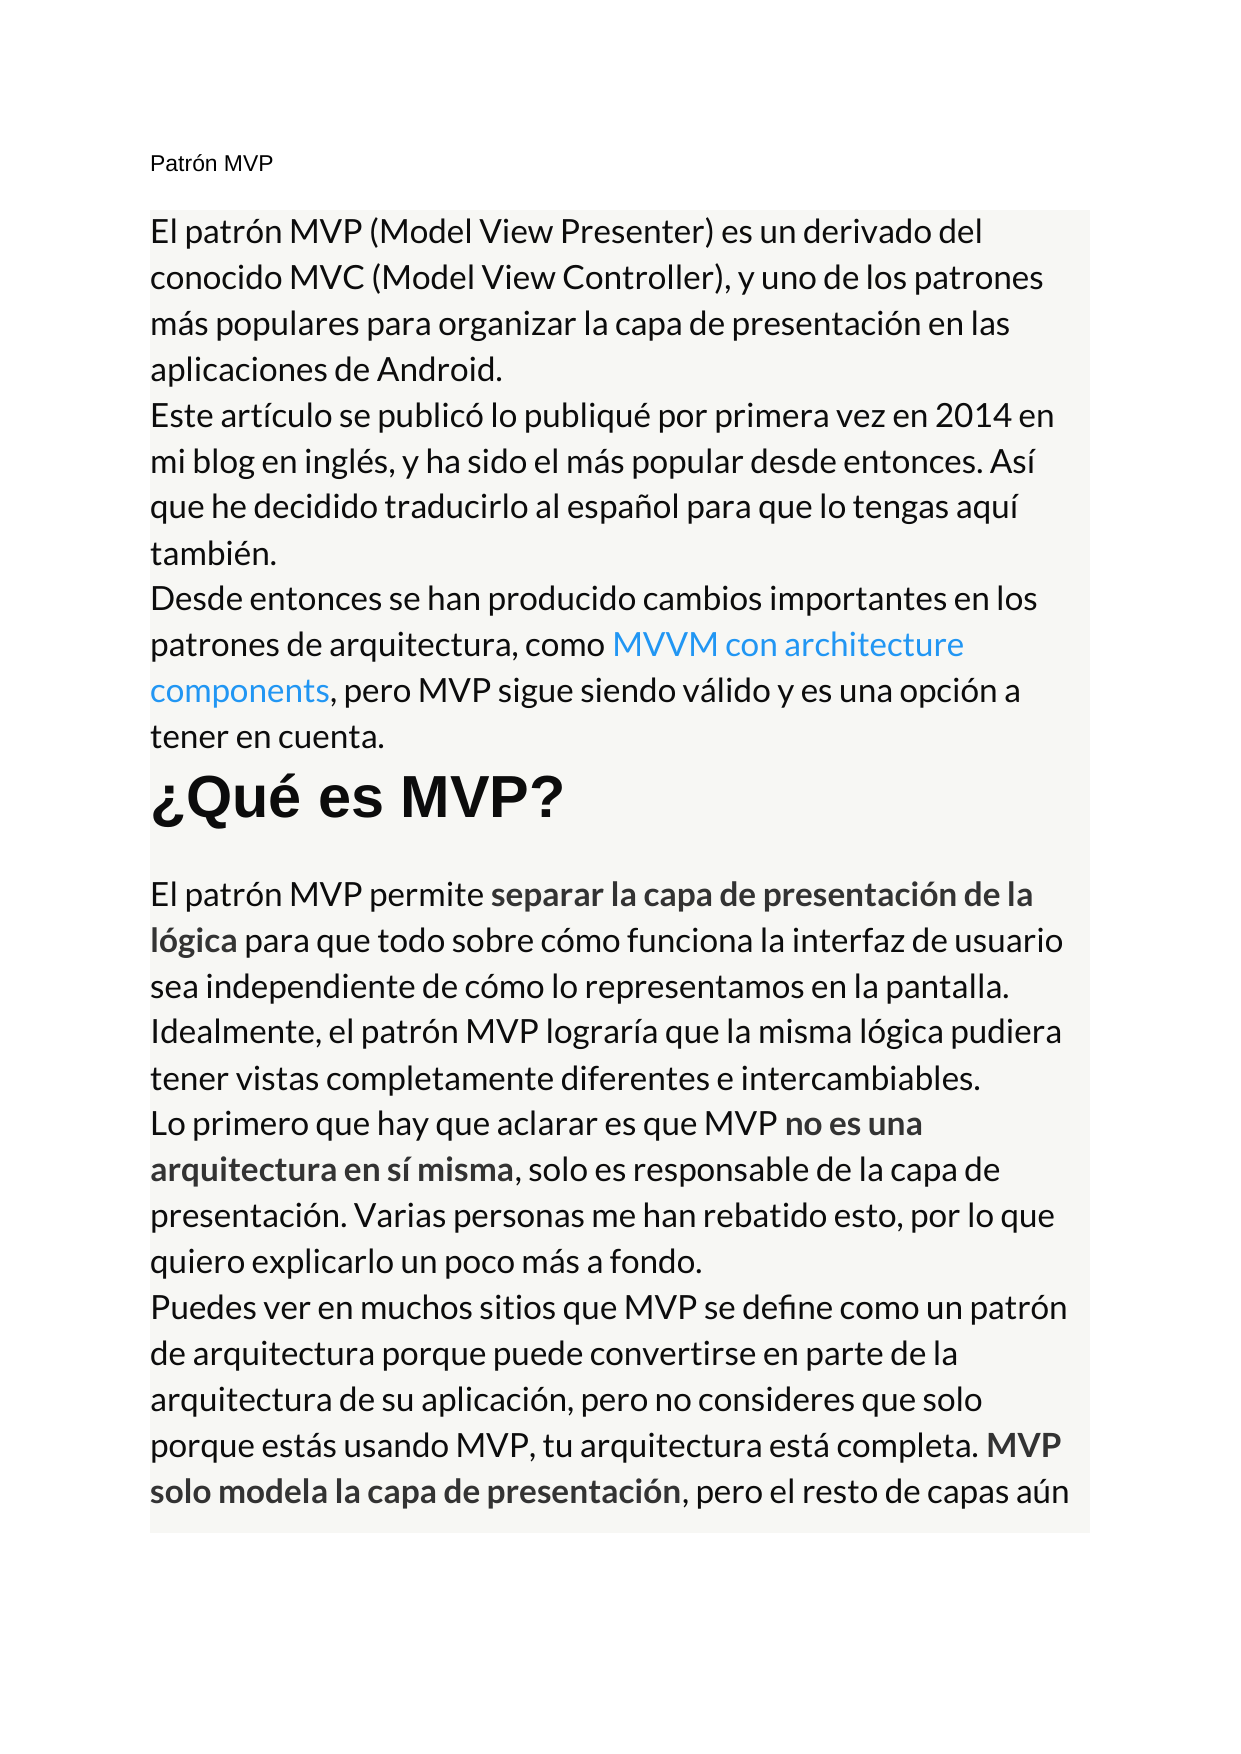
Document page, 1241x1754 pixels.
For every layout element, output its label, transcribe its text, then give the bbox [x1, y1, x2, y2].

text Patrón MVP [150, 150, 1090, 176]
text Lo primero que hay que aclarar es que MVP no es una arquitectura en sí misma, solo es responsable de la capa de presentación. Varias personas me han rebatido esto, por lo que quiero explicarlo un poco más a fondo. [150, 1103, 1090, 1281]
text El patrón MVP permite separar la capa de presentación de la lógica para que todo sobre cómo funciona la interfaz de usuario sea independiente de cómo lo representamos en la pantalla. Idealmente, el patrón MVP lograría que la misma lógica pudiera tener vistas completamente diferentes e intercambiables. [150, 873, 1090, 1097]
text Desde entonces se han producido cambios importantes en los patrones de arquitectura, como MVVM con architecture components, pero MVP sigue siendo válido y es una opción a tener en cuenta. [150, 578, 1090, 756]
text Este artículo se publicó lo publiqué por primera vez en 2014 en mi blog en inglés, y ha sido el más popular desde entonces. Así que he decidido traducirlo al español para que lo tengas aquí también. [150, 394, 1090, 572]
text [150, 1287, 1090, 1533]
subtitle ¿Qué es MVP? [150, 762, 1090, 830]
text El patrón MVP (Model View Presenter) es un derivado del conocido MVC (Model View Controller), y uno de los patrones más populares para organizar la capa de presentación en las aplicaciones de Android. [150, 210, 1090, 388]
